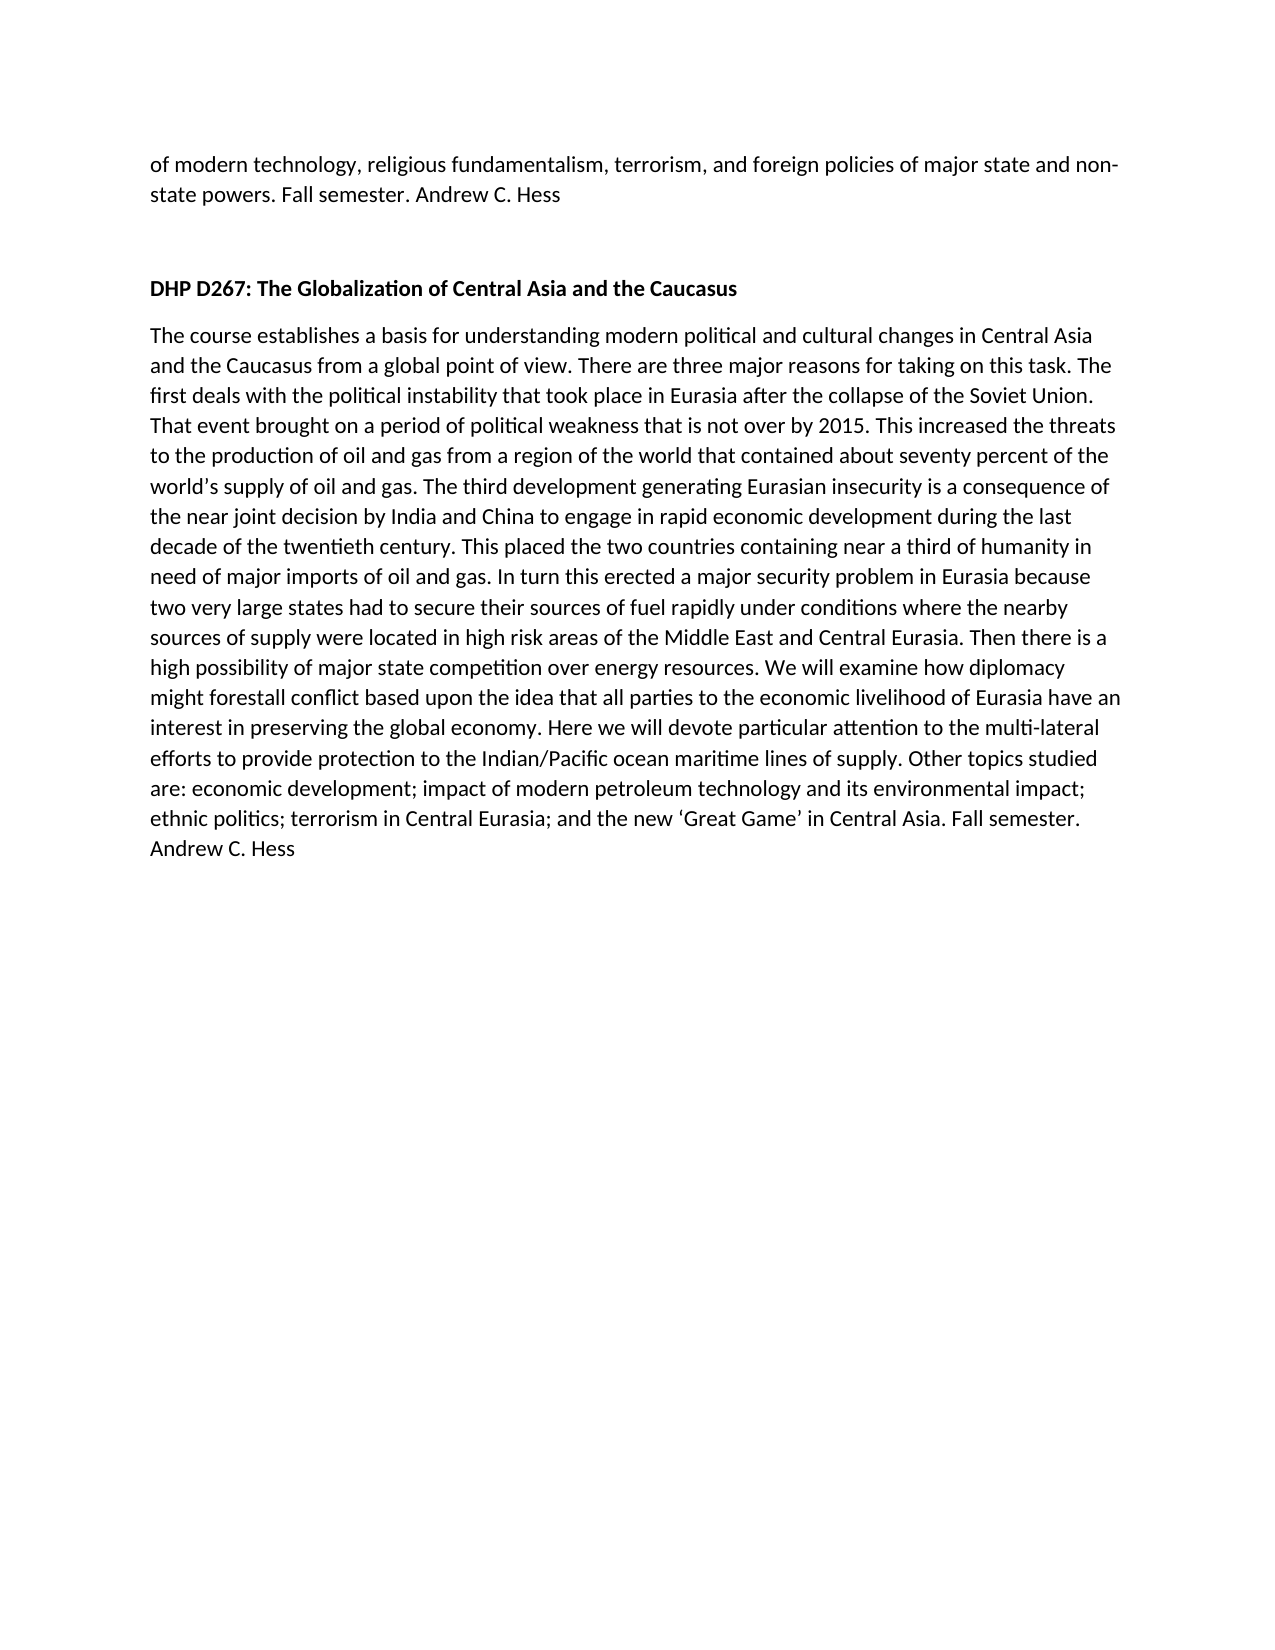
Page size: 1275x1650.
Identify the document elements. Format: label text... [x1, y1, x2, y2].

text The course establishes a basis for understanding modern political and cultural changes in Central Asia and the Caucasus from a global point of view. There are three major reasons for taking on this task. The first deals with the political instability that took place in Eurasia after the collapse of the Soviet Union. That event brought on a period of political weakness that is not over by 2015. This increased the threats to the production of oil and gas from a region of the world that contained about seventy percent of the world’s supply of oil and gas. The third development generating Eurasian insecurity is a consequence of the near joint decision by India and China to engage in rapid economic development during the last decade of the twentieth century. This placed the two countries containing near a third of humanity in need of major imports of oil and gas. In turn this erected a major security problem in Eurasia because two very large states had to secure their sources of fuel rapidly under conditions where the nearby sources of supply were located in high risk areas of the Middle East and Central Eurasia. Then there is a high possibility of major state competition over energy resources. We will examine how diplomacy might forestall conflict based upon the idea that all parties to the economic livelihood of Eurasia have an interest in preserving the global economy. Here we will devote particular attention to the multi-lateral efforts to provide protection to the Indian/Pacific ocean maritime lines of supply. Other topics studied are: economic development; impact of modern petroleum technology and its environmental impact; ethnic politics; terrorism in Central Eurasia; and the new ‘Great Game’ in Central Asia. Fall semester. Andrew C. Hess [150, 321, 1125, 862]
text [150, 150, 1125, 208]
text DHP D267: The Globalization of Central Asia and the Caucasus [150, 274, 1125, 302]
